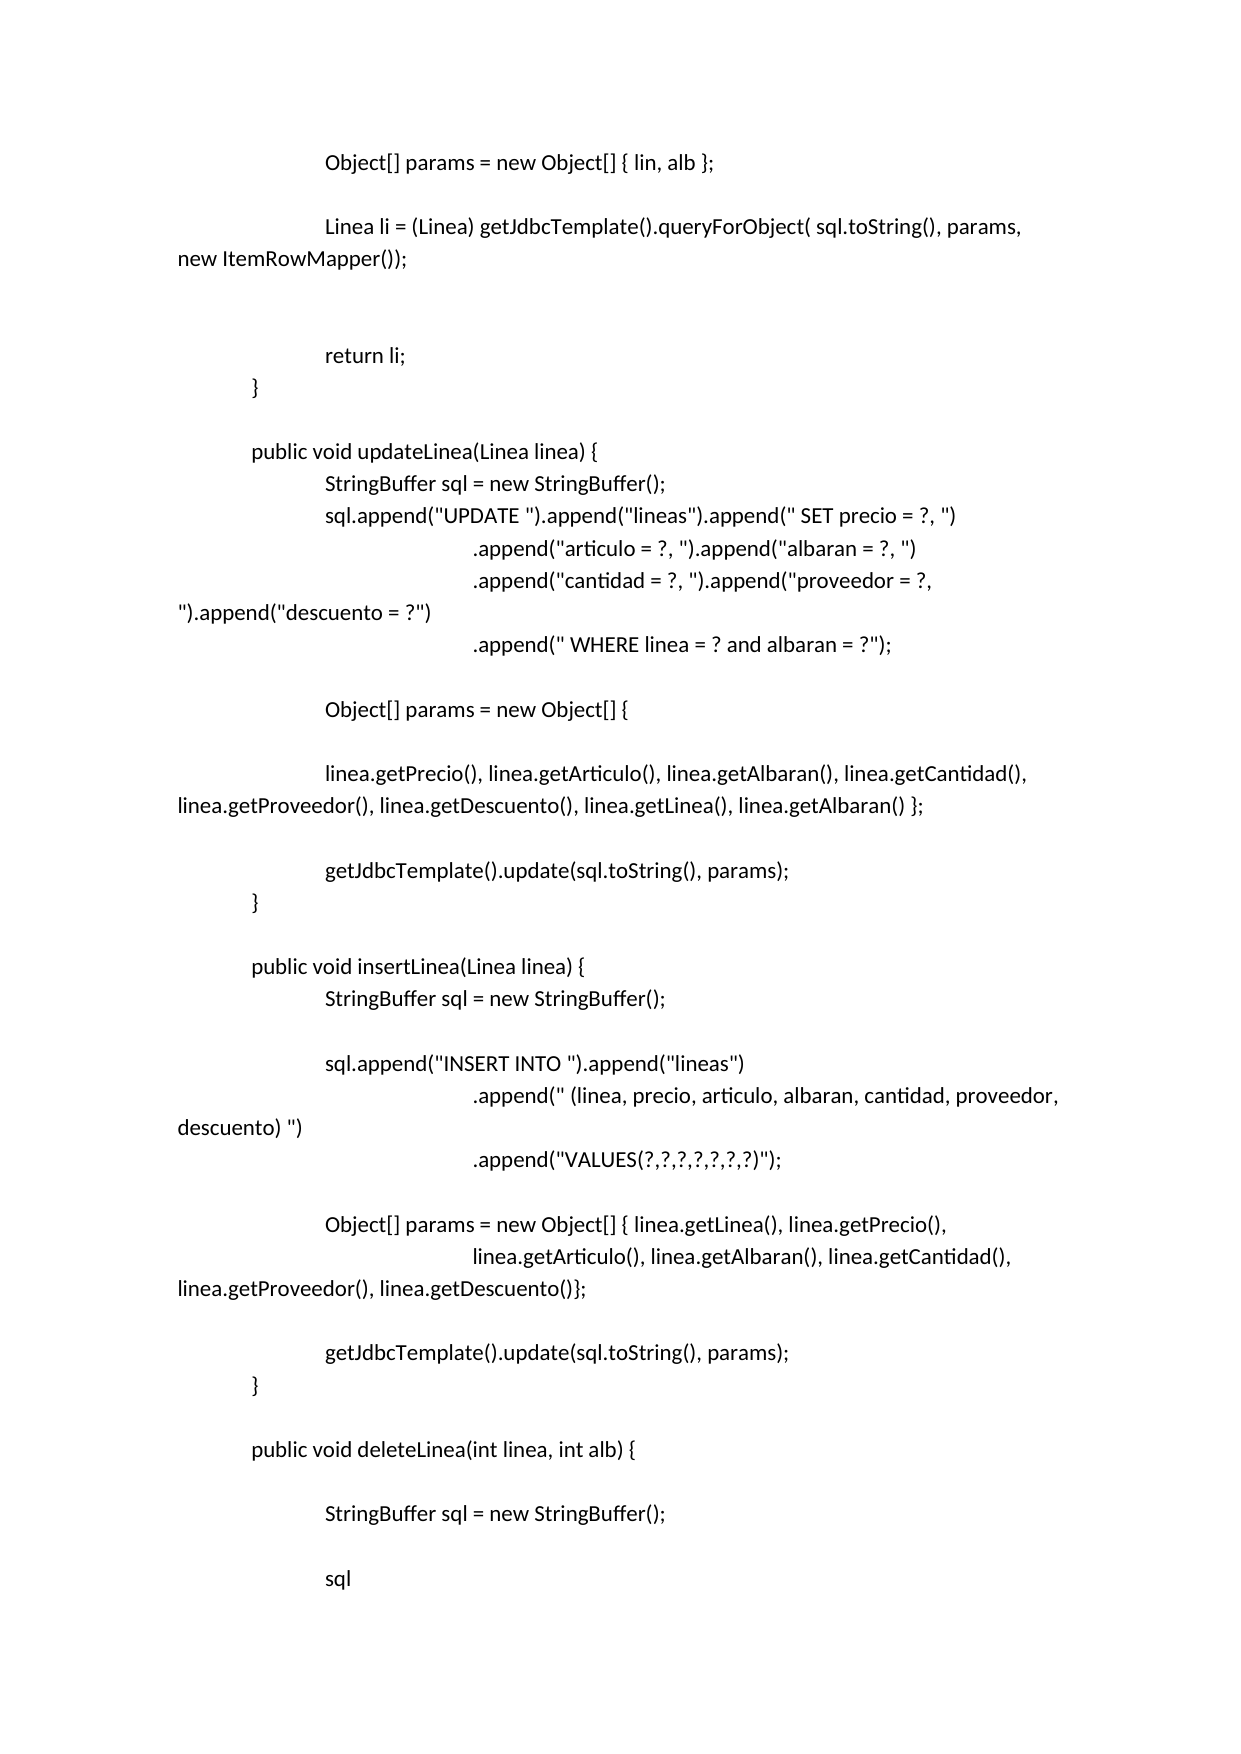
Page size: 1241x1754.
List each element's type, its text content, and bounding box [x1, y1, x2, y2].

text sql.append("UPDATE ").append("lineas").append(" SET precio = ?, ") [177, 502, 1063, 530]
text public void insertLinea(Linea linea) { [177, 952, 1063, 980]
text linea.getArticulo(), linea.getAlbaran(), linea.getCantidad(), linea.getProveedor(), linea.getDescuento()}; [177, 1242, 1063, 1302]
text .append(" WHERE linea = ? and albaran = ?"); [177, 630, 1063, 658]
text .append(" (linea, precio, articulo, albaran, cantidad, proveedor, descuento) ") [177, 1081, 1063, 1141]
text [177, 1338, 1063, 1367]
text StringBuffer sql = new StringBuffer(); [177, 1499, 1063, 1527]
text getJdbcTemplate().update(sql.toString(), params); [177, 856, 1063, 884]
text } [177, 373, 1063, 401]
text Object[] params = new Object[] { linea.getLinea(), linea.getPrecio(), [177, 1210, 1063, 1238]
text .append("cantidad = ?, ").append("proveedor = ?, ").append("descuento = ?") [177, 566, 1063, 626]
text StringBuffer sql = new StringBuffer(); [177, 469, 1063, 497]
text sql [177, 1564, 1063, 1592]
text .append("VALUES(?,?,?,?,?,?,?)"); [177, 1145, 1063, 1173]
text } [177, 888, 1063, 916]
text linea.getPrecio(), linea.getArticulo(), linea.getAlbaran(), linea.getCantidad(), linea.getProveedor(), linea.getDescuento(), linea.getLinea(), linea.getAlbaran() }; [177, 759, 1063, 819]
text Object[] params = new Object[] { [177, 695, 1063, 723]
text .append("articulo = ?, ").append("albaran = ?, ") [177, 534, 1063, 562]
text } [177, 1371, 1063, 1399]
text sql.append("INSERT INTO ").append("lineas") [177, 1049, 1063, 1077]
text public void updateLinea(Linea linea) { [177, 437, 1063, 465]
text Linea li = (Linea) getJdbcTemplate().queryForObject( sql.toString(), params, new ItemRowMapper()); [177, 212, 1063, 272]
text return li; [177, 341, 1063, 369]
text public void deleteLinea(int linea, int alb) { [177, 1435, 1063, 1463]
text Object[] params = new Object[] { lin, alb }; [177, 148, 1063, 176]
text StringBuffer sql = new StringBuffer(); [177, 984, 1063, 1012]
